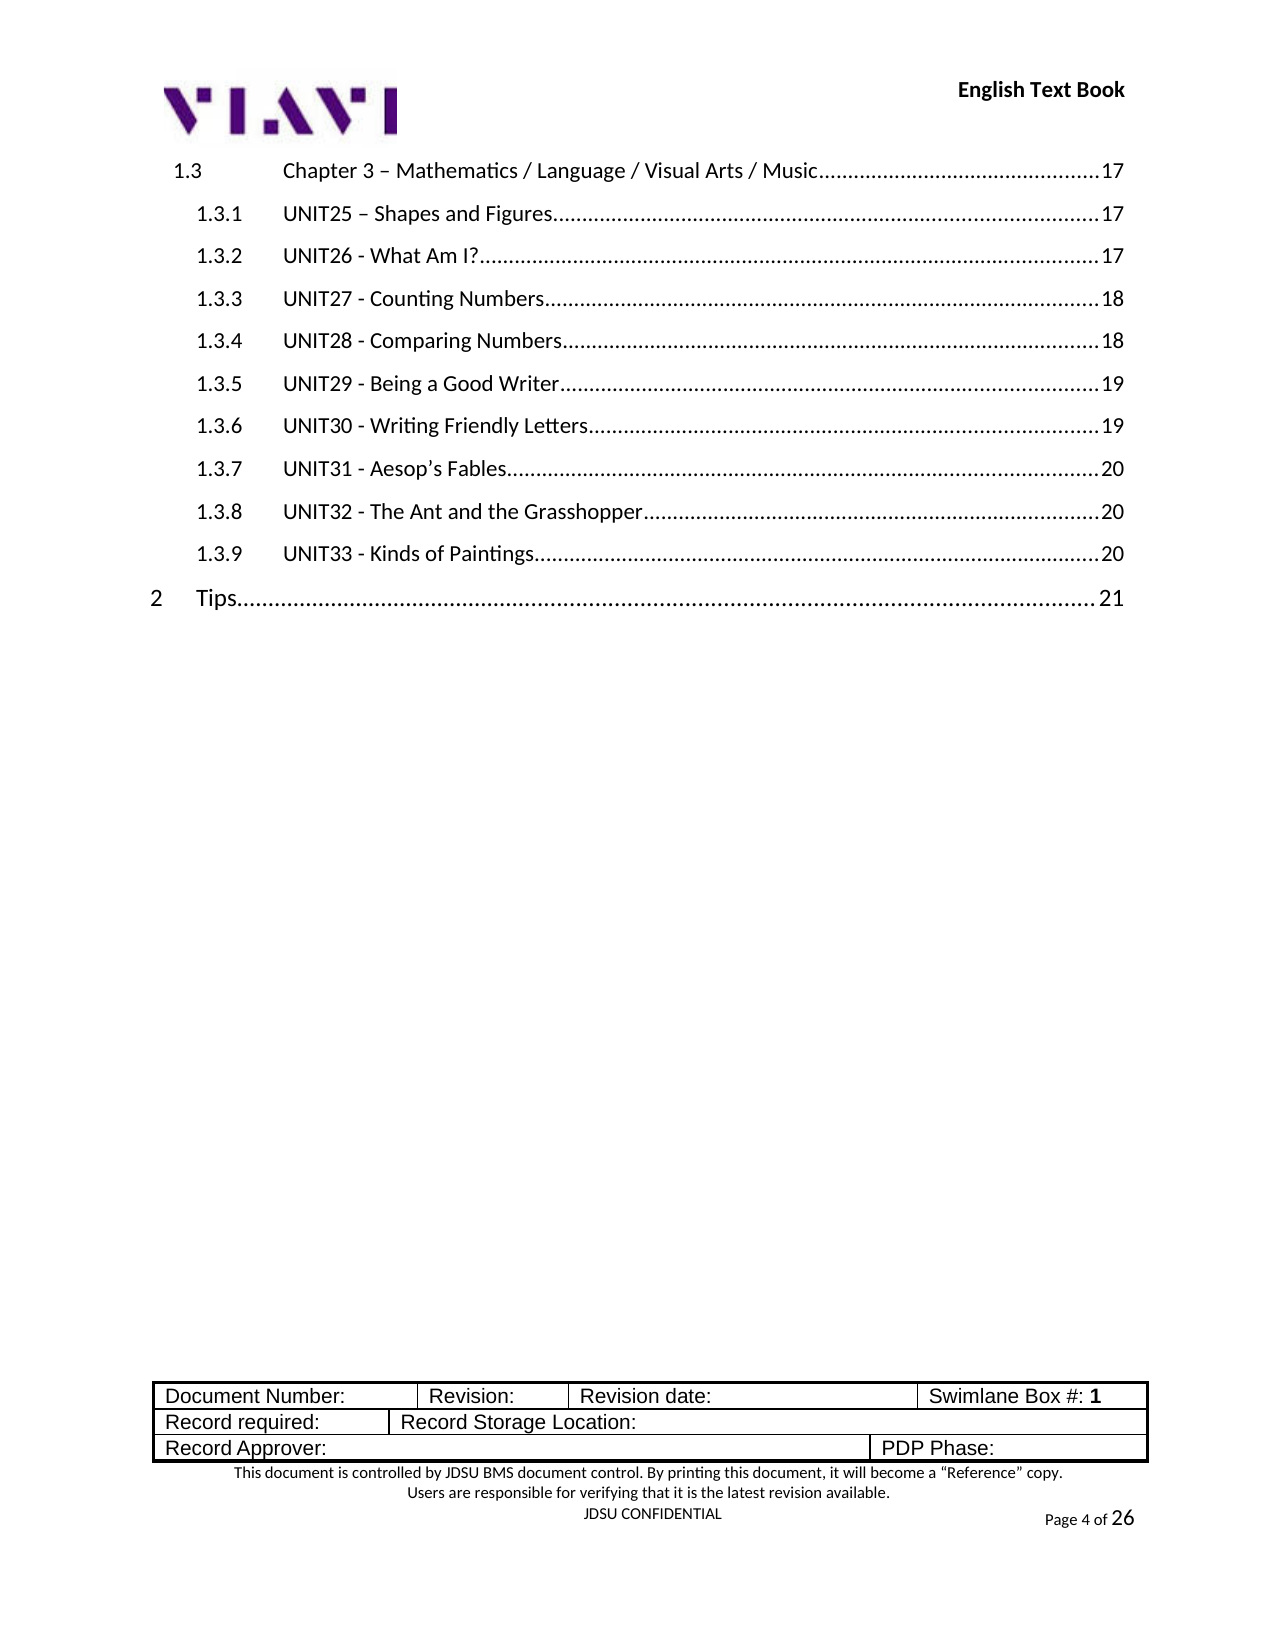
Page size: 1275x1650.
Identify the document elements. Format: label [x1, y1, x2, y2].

picture [162, 68, 397, 146]
